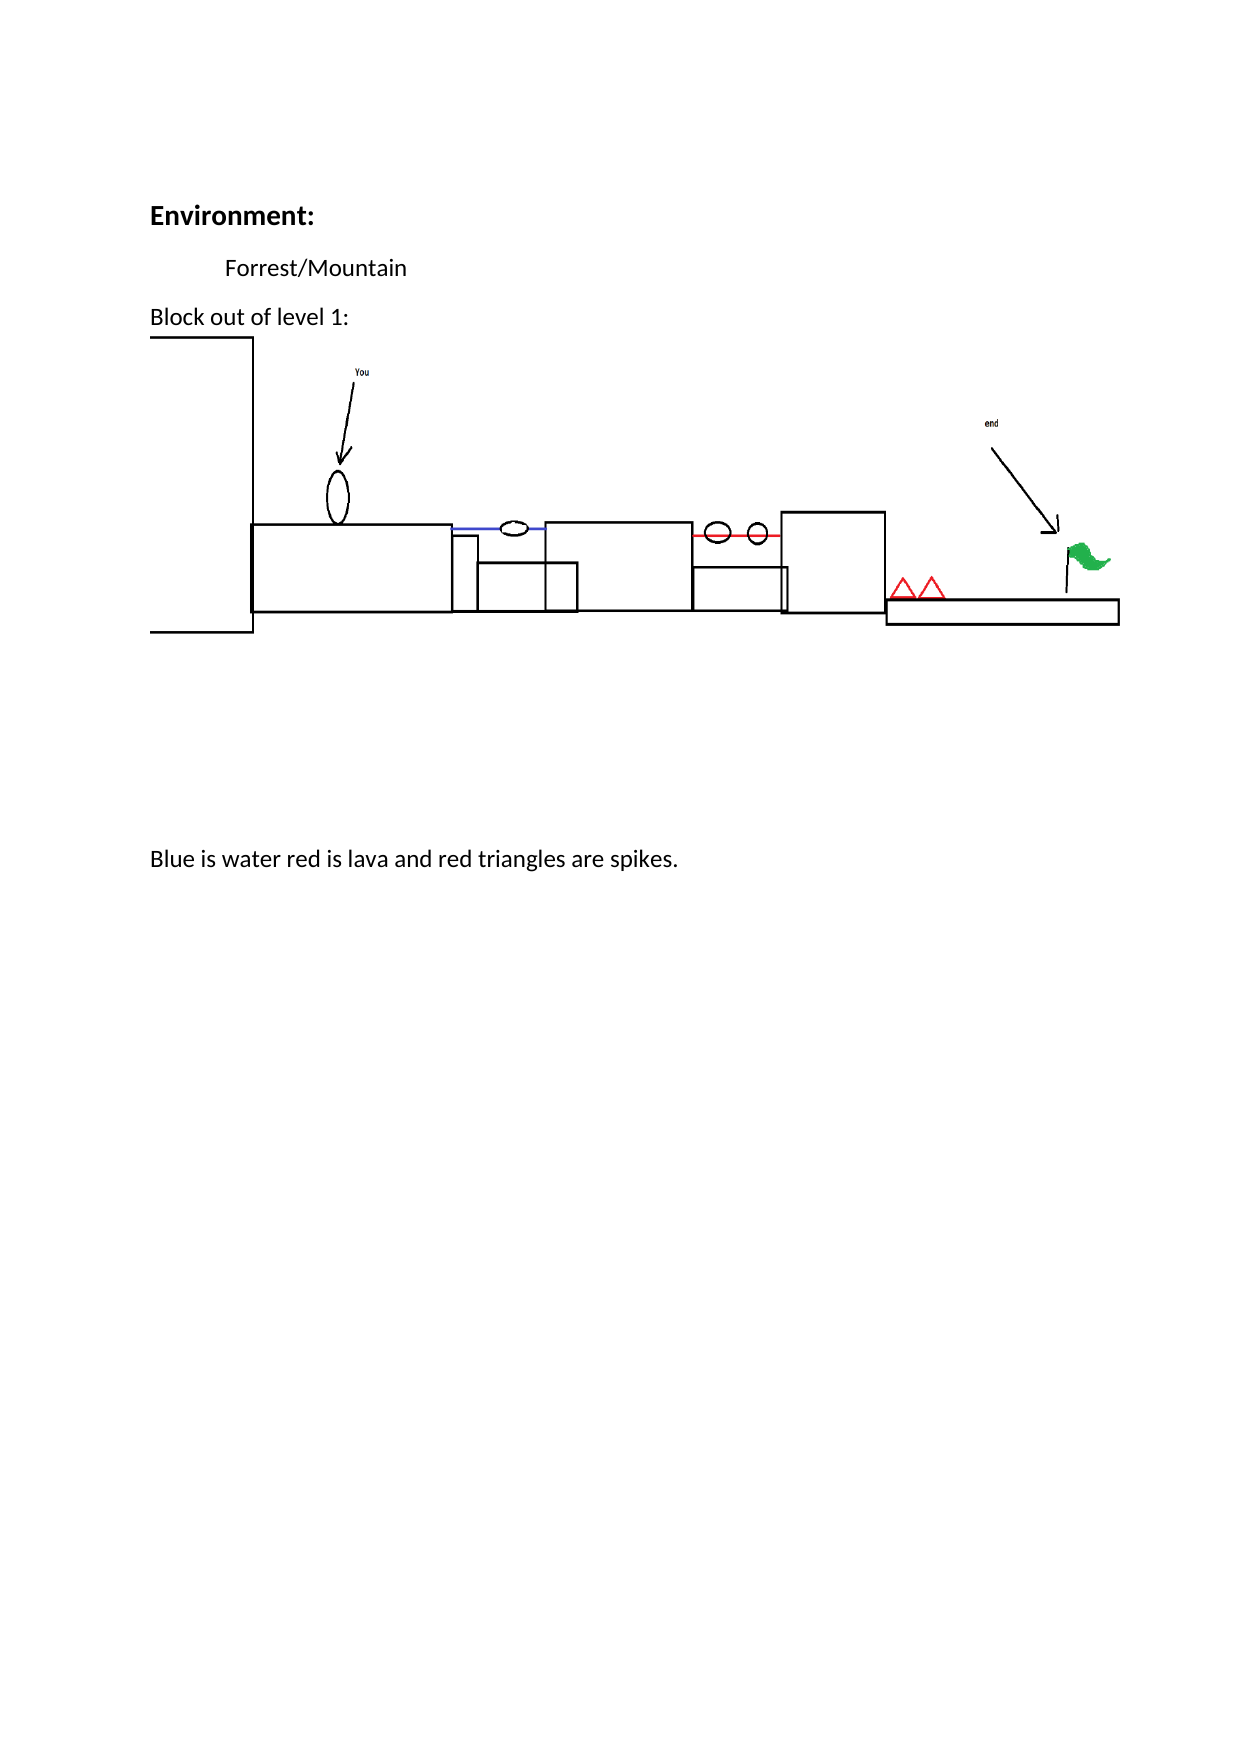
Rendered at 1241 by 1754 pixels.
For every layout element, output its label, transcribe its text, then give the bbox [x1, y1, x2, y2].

text Environment: [150, 197, 1090, 232]
text Forrest/Mountain [150, 252, 1090, 282]
picture [150, 334, 1217, 825]
text Block out of level 1: [150, 302, 1090, 334]
text Blue is water red is lava and red triangles are spikes. [150, 843, 1090, 874]
